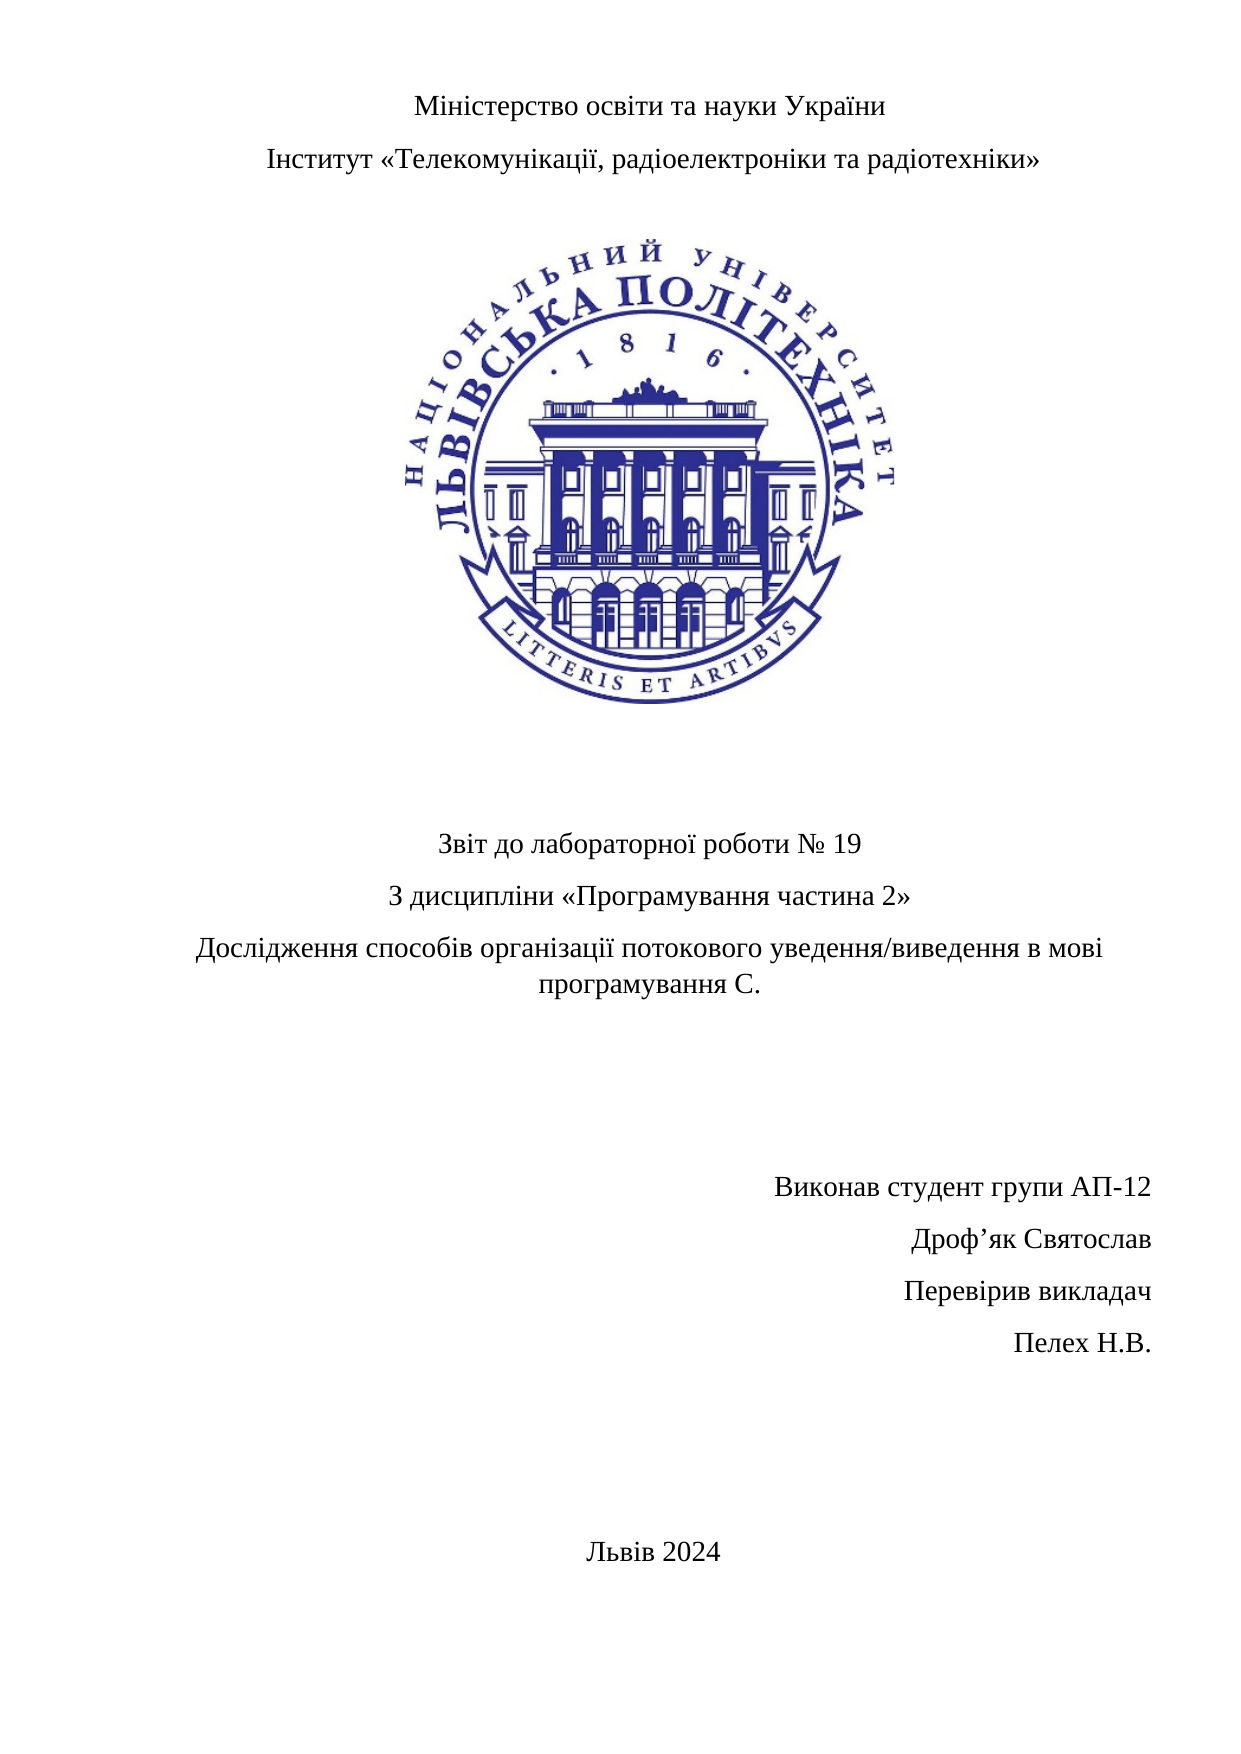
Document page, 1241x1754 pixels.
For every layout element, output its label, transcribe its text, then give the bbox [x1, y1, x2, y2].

text Виконав студент групи АП-12 [148, 1169, 1152, 1202]
text Перевірив викладач [148, 1273, 1152, 1307]
text Звіт до лабораторної роботи № 19 [148, 826, 1152, 859]
text З дисципліни «Програмування частина 2» [148, 878, 1152, 912]
text Львів 2024 [148, 1534, 1152, 1568]
picture [405, 239, 895, 704]
text Пелех Н.В. [148, 1325, 1152, 1359]
text Дроф’як Святослав [148, 1221, 1152, 1254]
text Інститут «Телекомунікації, радіоелектроніки та радіотехніки» [148, 141, 1152, 174]
text Міністерство освіти та науки України [148, 88, 1152, 122]
text Дослідження способів організації потокового уведення/виведення в мові програмування С. [148, 930, 1152, 999]
